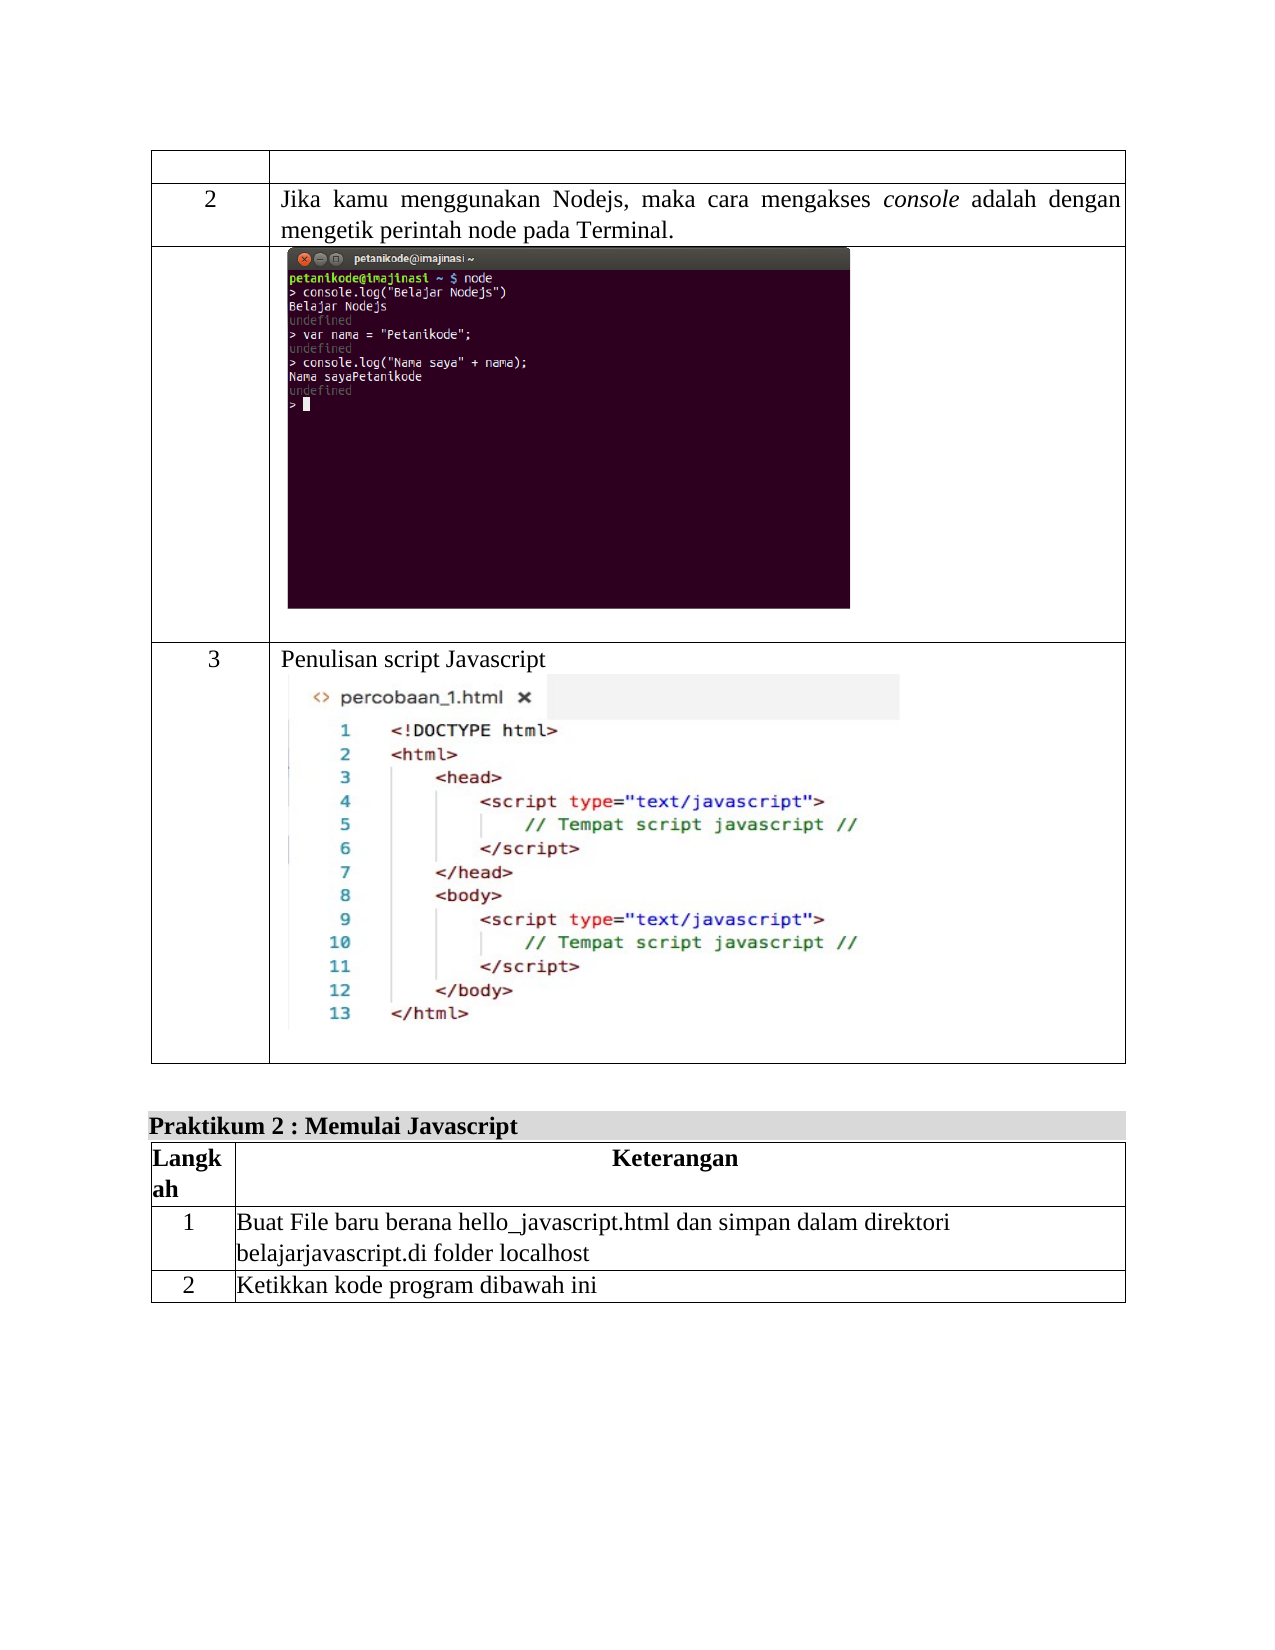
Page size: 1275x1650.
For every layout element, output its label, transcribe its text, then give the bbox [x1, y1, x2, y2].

table_header Langkah [152, 1143, 235, 1206]
table_cell 2 [152, 1271, 235, 1302]
table_cell Jika kamu menggunakan Nodejs, maka cara mengakses console adalah dengan mengetik perintah node pada Terminal. [270, 184, 1125, 246]
table_cell 3 [152, 643, 269, 1063]
subtitle Praktikum 2 : Memulai Javascript [148, 1111, 1126, 1140]
table_cell Ketikkan kode program dibawah ini [236, 1271, 1125, 1302]
picture [287, 247, 851, 609]
table_cell [152, 247, 269, 642]
table_cell Buat File baru berana hello_javascript.html dan simpan dalam direktori belajarjavascript.di folder localhost [236, 1207, 1125, 1269]
table_header Keterangan [236, 1143, 1125, 1206]
table_cell 1 [152, 151, 269, 183]
table_cell [270, 247, 1125, 642]
table_cell 1 [152, 1207, 235, 1269]
picture [288, 674, 900, 1030]
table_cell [270, 151, 1125, 183]
table_cell 2 [152, 184, 269, 246]
table_cell Penulisan script Javascript [270, 643, 1125, 1063]
